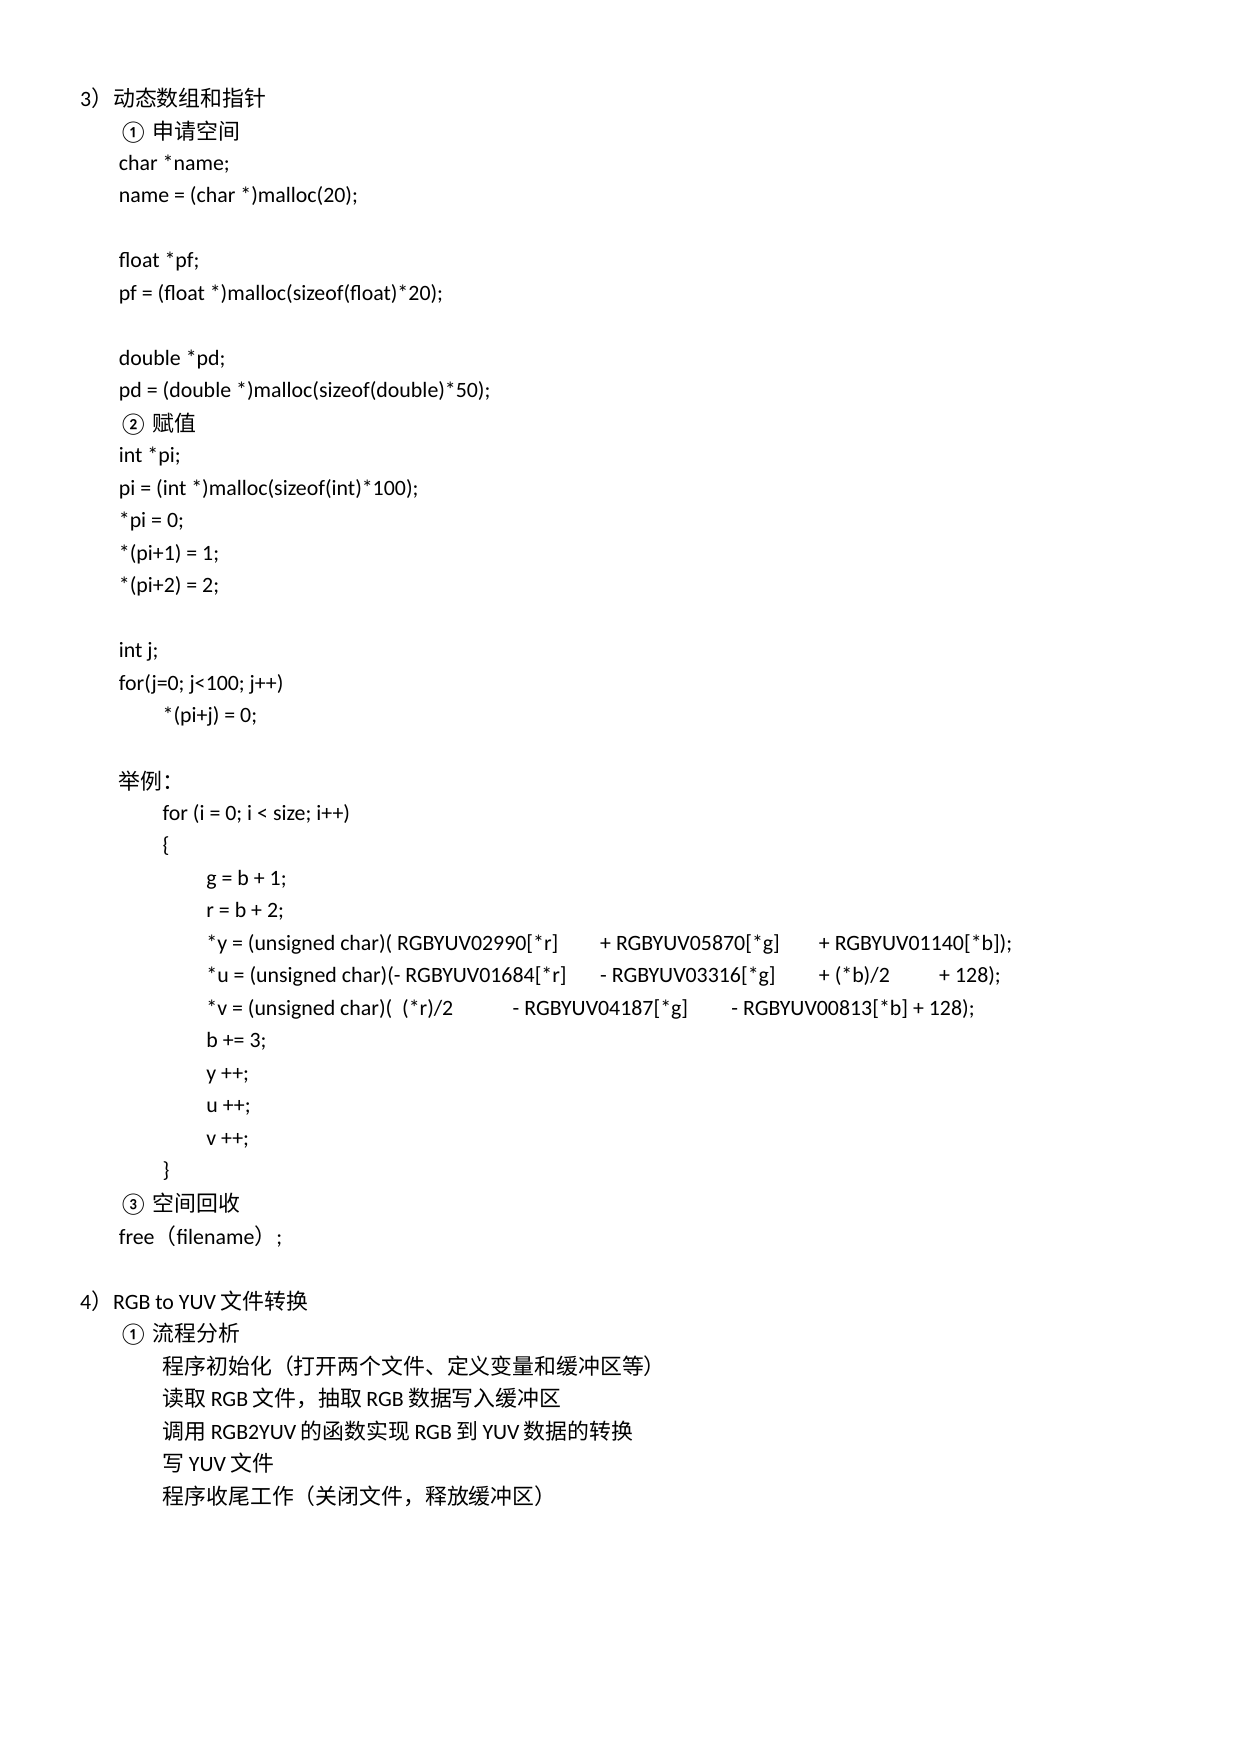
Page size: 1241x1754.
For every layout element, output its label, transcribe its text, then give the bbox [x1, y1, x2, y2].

text char *name; [75, 146, 1165, 178]
text for (i = 0; i < size; i++) [119, 796, 1165, 828]
text 3）动态数组和指针 [75, 81, 1165, 113]
text for(j=0; j<100; j++) [75, 666, 1165, 698]
text *u = (unsigned char)(- RGBYUV01684[*r] - RGBYUV03316[*g] + (*b)/2 + 128); [75, 958, 1165, 991]
text g = b + 1; [75, 861, 1165, 893]
text } [75, 1153, 1165, 1186]
text 举例： [75, 763, 1165, 796]
text { [75, 828, 1165, 861]
text y ++; [75, 1056, 1165, 1088]
text ②赋值 [75, 406, 1165, 438]
text free（filename）; [75, 1218, 1165, 1251]
text 读取RGB文件，抽取RGB数据写入缓冲区 [119, 1381, 1165, 1413]
text float *pf; [75, 243, 1165, 276]
text ③空间回收 [75, 1186, 1165, 1218]
text name = (char *)malloc(20); [75, 178, 1165, 211]
text int *pi; [75, 438, 1165, 471]
text 程序初始化（打开两个文件、定义变量和缓冲区等） [119, 1348, 1165, 1381]
text *(pi+2) = 2; [75, 568, 1165, 601]
text *pi = 0; [75, 503, 1165, 536]
text ①流程分析 [75, 1316, 1165, 1348]
text v ++; [75, 1121, 1165, 1153]
text 调用RGB2YUV的函数实现RGB到YUV数据的转换 [119, 1413, 1165, 1446]
text r = b + 2; [75, 893, 1165, 926]
text *(pi+j) = 0; [119, 698, 1165, 731]
text 4）RGB to YUV文件转换 [75, 1283, 1165, 1316]
text 程序收尾工作（关闭文件，释放缓冲区） [119, 1478, 1165, 1511]
text pi = (int *)malloc(sizeof(int)*100); [75, 471, 1165, 503]
text b += 3; [75, 1023, 1165, 1056]
text double *pd; [75, 341, 1165, 373]
text ①申请空间 [75, 113, 1165, 146]
text int j; [75, 633, 1165, 666]
text *v = (unsigned char)( (*r)/2 - RGBYUV04187[*g] - RGBYUV00813[*b] + 128); [75, 991, 1165, 1023]
text *y = (unsigned char)( RGBYUV02990[*r] + RGBYUV05870[*g] + RGBYUV01140[*b]); [75, 926, 1165, 958]
text *(pi+1) = 1; [75, 536, 1165, 568]
text u ++; [75, 1088, 1165, 1121]
text pf = (float *)malloc(sizeof(float)*20); [75, 276, 1165, 308]
text 写YUV文件 [119, 1446, 1165, 1478]
text pd = (double *)malloc(sizeof(double)*50); [75, 373, 1165, 406]
